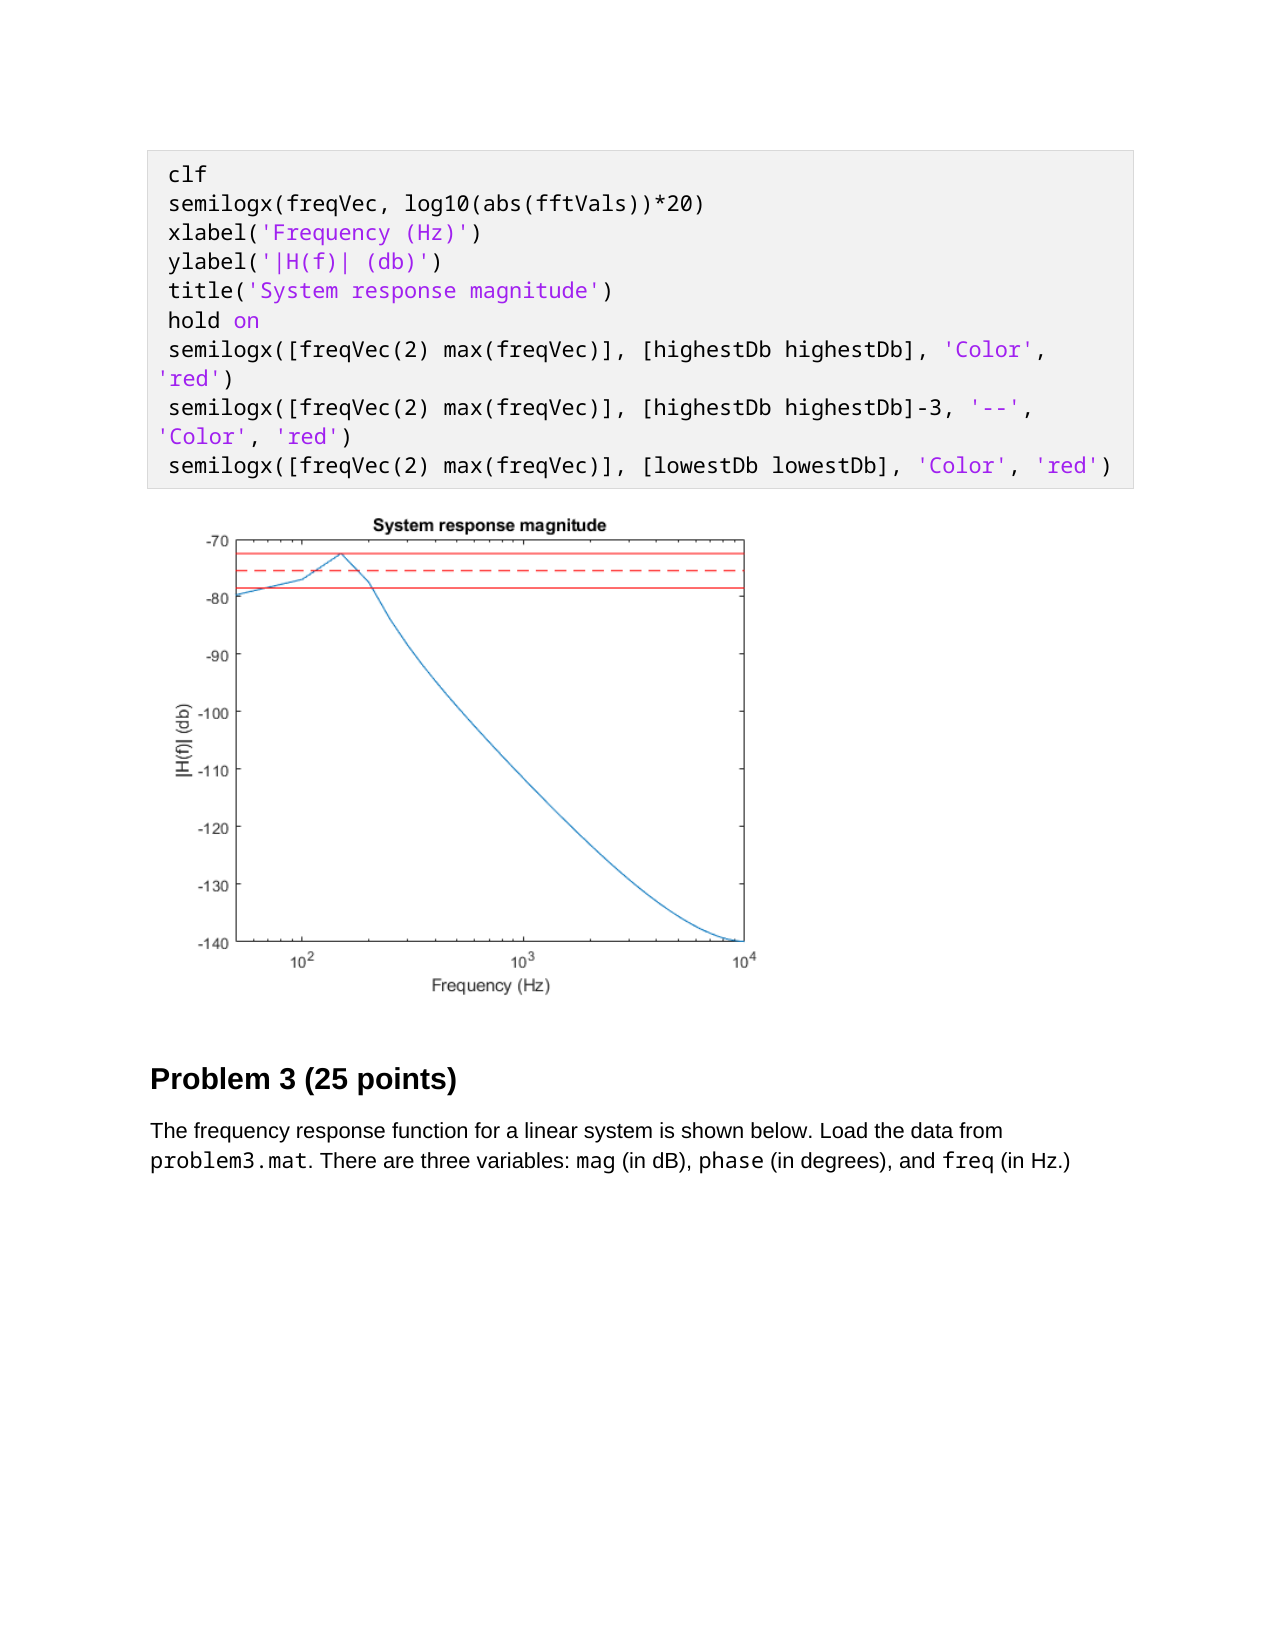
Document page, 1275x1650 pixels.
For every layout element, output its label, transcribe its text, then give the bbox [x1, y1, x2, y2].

picture [150, 503, 807, 996]
text The frequency response function for a linear system is shown below. Load the data from problem3.mat. There are three variables: mag (in dB), phase (in degrees), and freq (in Hz.) [150, 1118, 1125, 1175]
text semilogx([freqVec(2) max(freqVec)], [lowestDb lowestDb], 'Color', 'red') [148, 442, 1133, 488]
text hold on [148, 296, 1133, 325]
text semilogx([freqVec(2) max(freqVec)], [highestDb highestDb], 'Color', 'red') [148, 325, 1133, 383]
text title('System response magnitude') [148, 267, 1133, 296]
text ylabel('|H(f)| (db)') [148, 237, 1133, 267]
text clf [148, 151, 1133, 179]
text semilogx([freqVec(2) max(freqVec)], [highestDb highestDb]-3, '--', 'Color', 'red') [148, 383, 1133, 442]
text xlabel('Frequency (Hz)') [148, 208, 1133, 237]
text semilogx(freqVec, log10(abs(fftVals))*20) [148, 179, 1133, 208]
subtitle Problem 3 (25 points) [150, 1061, 1125, 1096]
